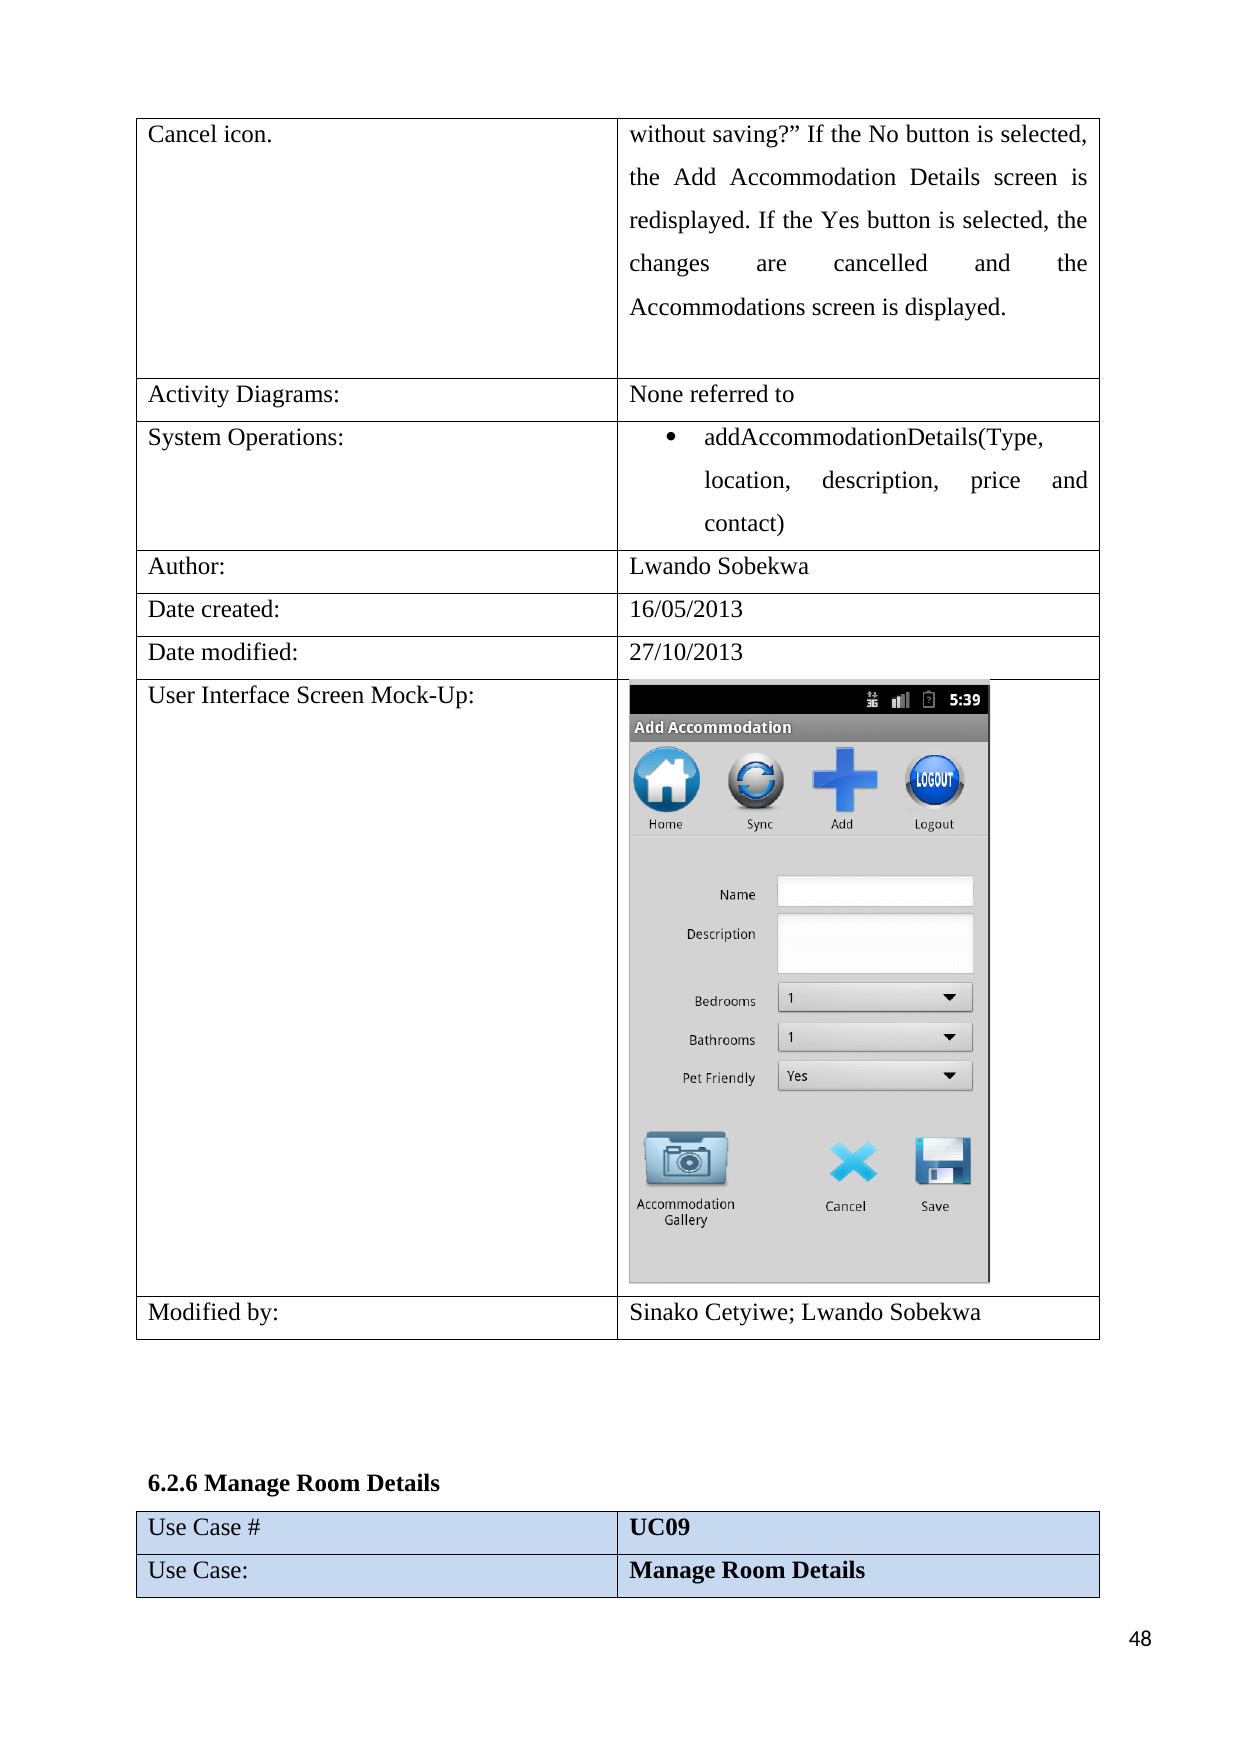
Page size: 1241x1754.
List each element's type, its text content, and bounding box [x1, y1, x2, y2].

table_cell Sinako Cetyiwe; Lwando Sobekwa [618, 1297, 1099, 1339]
table_cell Activity Diagrams: [137, 379, 617, 421]
table_cell 16/05/2013 [618, 594, 1099, 636]
table_cell Author: [137, 551, 617, 593]
table_cell 27/10/2013 [618, 637, 1099, 679]
table_cell System Operations: [137, 422, 617, 550]
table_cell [618, 119, 1099, 378]
table_cell Lwando Sobekwa [618, 551, 1099, 593]
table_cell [137, 119, 617, 378]
table_cell User Interface Screen Mock-Up: [137, 680, 617, 1296]
table_cell Date modified: [137, 637, 617, 679]
table_header Use Case # [137, 1512, 617, 1554]
table_cell Use Case: [137, 1555, 617, 1597]
table_cell Manage Room Details [618, 1555, 1099, 1597]
table_cell [618, 680, 1099, 1296]
table_cell Modified by: [137, 1297, 617, 1339]
table_cell addAccommodationDetails(Type, location, description, price and contact) [618, 422, 1099, 550]
table_cell None referred to [618, 379, 1099, 421]
subtitle 6.2.6 Manage Room Details [148, 1468, 1152, 1497]
picture [629, 679, 991, 1284]
table_cell Date created: [137, 594, 617, 636]
table_header UC09 [618, 1512, 1099, 1554]
